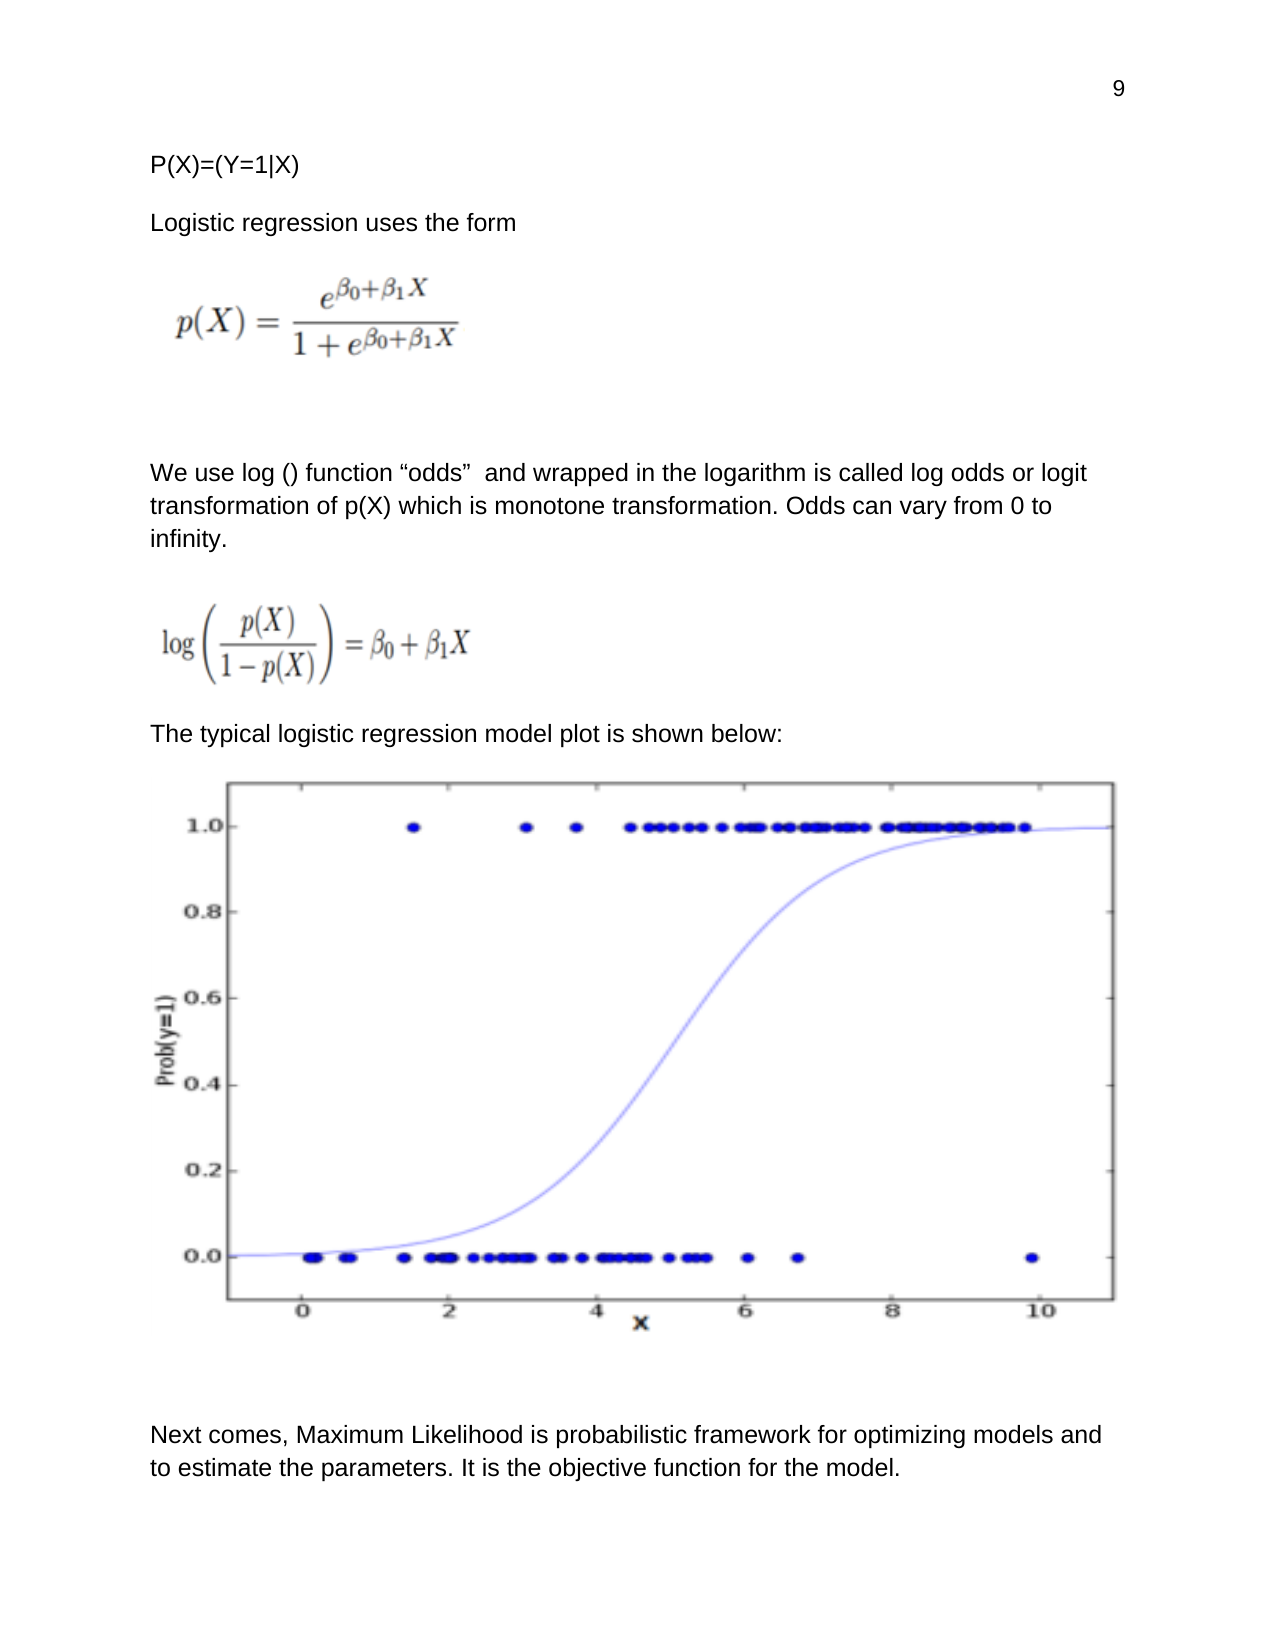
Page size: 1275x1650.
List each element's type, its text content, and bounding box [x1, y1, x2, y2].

text We use log () function “odds” and wrapped in the logarithm is called log odds or logit transformation of p(X) which is monotone transformation. Odds can vary from 0 to infinity. [150, 458, 1125, 553]
text P(X)=(Y=1|X) [150, 150, 1125, 179]
text Next comes, Maximum Likelihood is probabilistic framework for optimizing models and to estimate the parameters. It is the objective function for the model. [150, 1420, 1125, 1482]
text Logistic regression uses the form [150, 208, 1125, 237]
text The typical logistic regression model plot is shown below: [150, 719, 1125, 748]
picture [157, 266, 465, 374]
picture [150, 582, 472, 691]
picture [150, 777, 1125, 1336]
